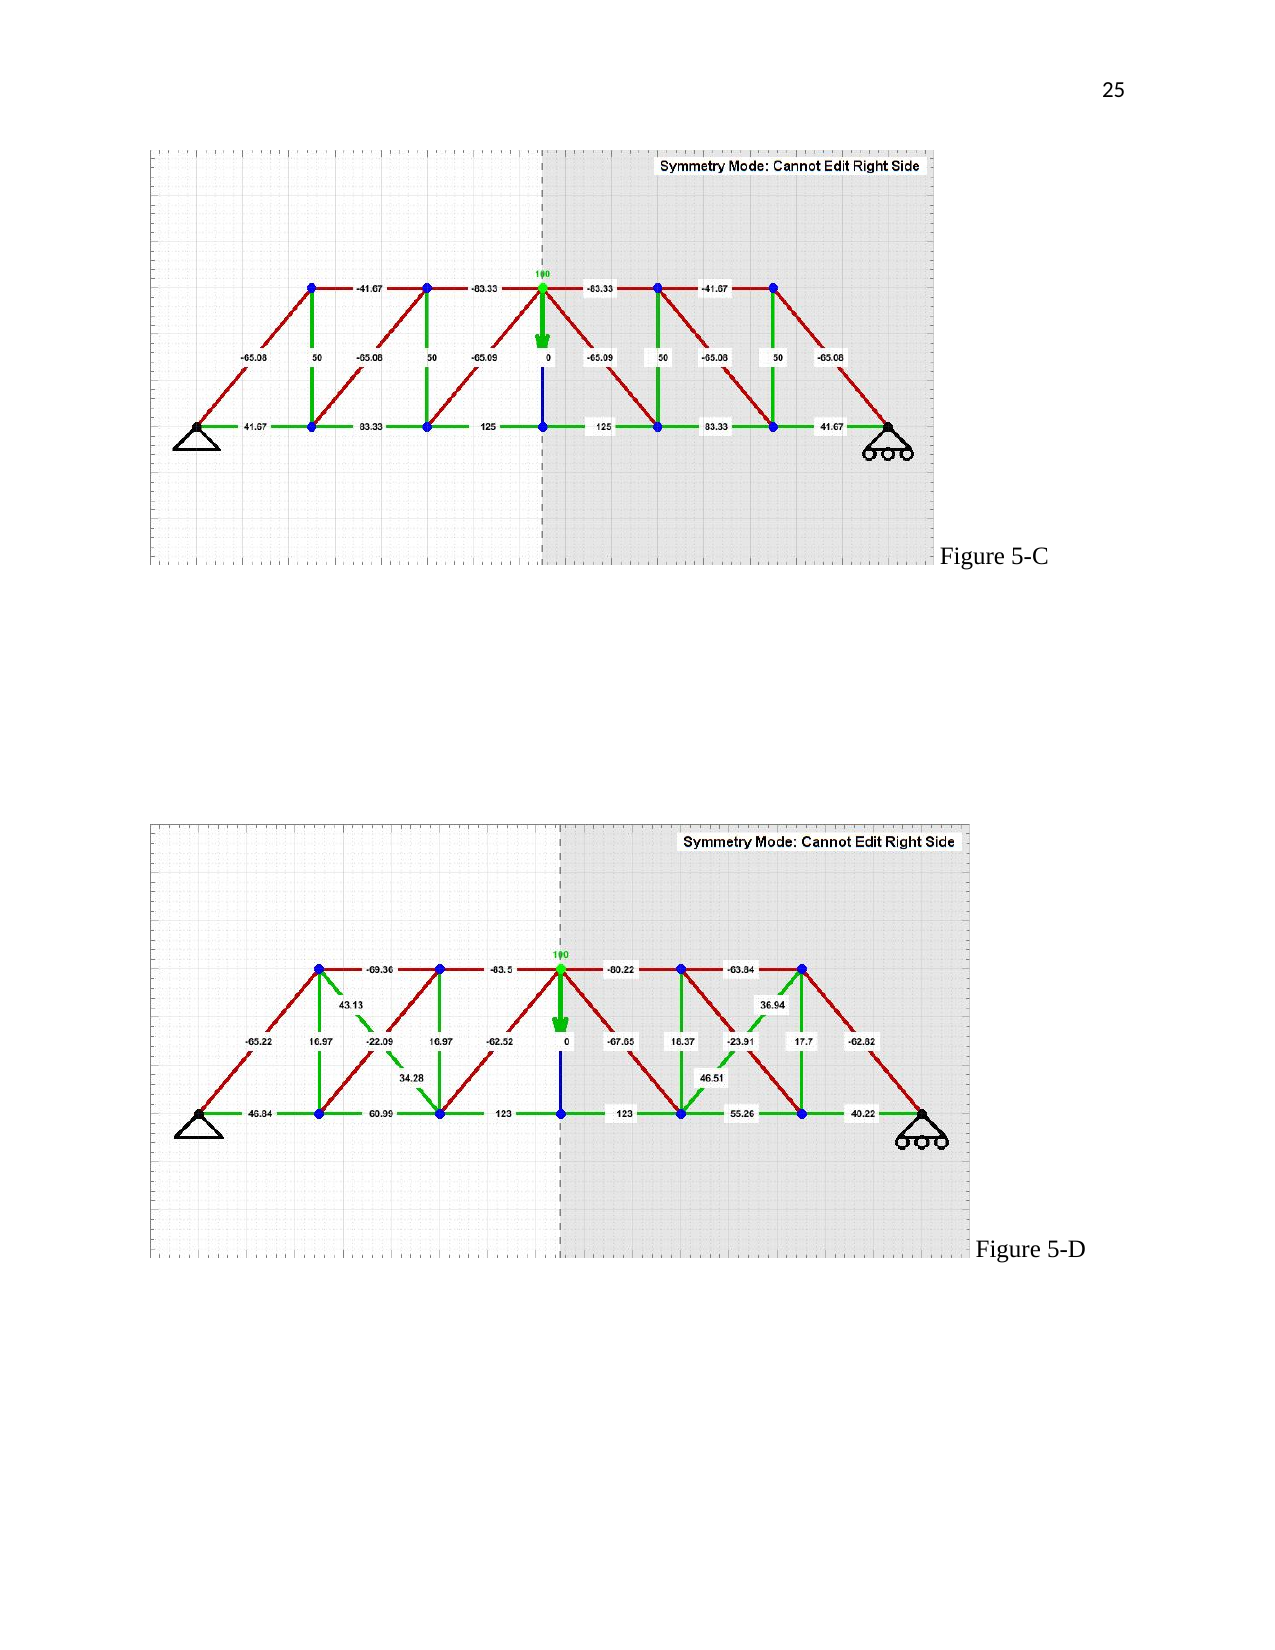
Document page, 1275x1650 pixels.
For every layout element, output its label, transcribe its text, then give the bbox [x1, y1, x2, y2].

picture [150, 824, 970, 1258]
picture [150, 150, 934, 565]
